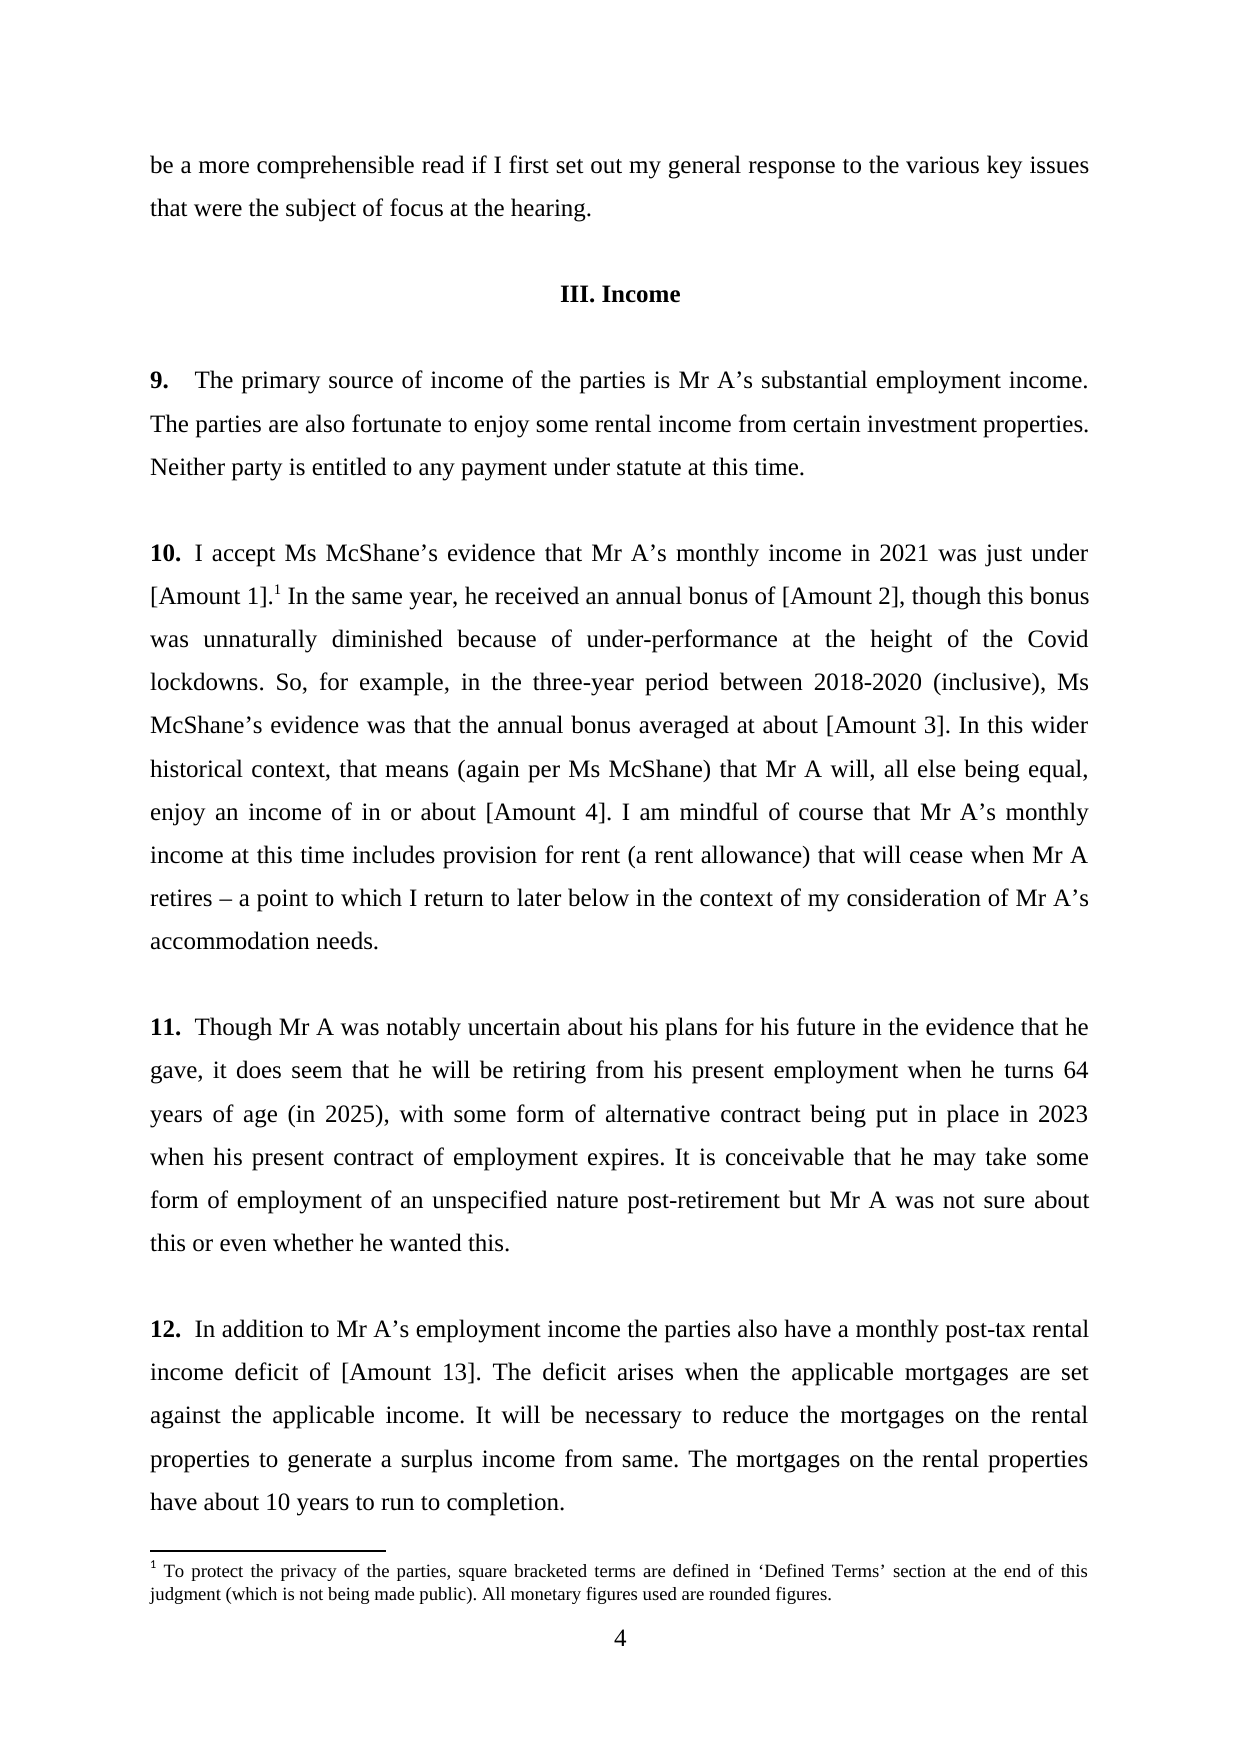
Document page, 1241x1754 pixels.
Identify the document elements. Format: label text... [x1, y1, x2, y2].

list III. Income [150, 279, 1090, 308]
list Though Mr A was notably uncertain about his plans for his future in the evidence that he gave, it does seem that he will be retiring from his present employment when he turns 64 years of age (in 2025), with some form of alternative contract being put in place in 2023 when his present contract of employment expires. It is conceivable that he may take some form of employment of an unspecified nature post-retirement but Mr A was not sure about this or even whether he wanted this. [150, 1012, 1090, 1257]
list In addition to Mr A’s employment income the parties also have a monthly post-tax rental income deficit of [Amount 13]. The deficit arises when the applicable mortgages are set against the applicable income. It will be necessary to reduce the mortgages on the rental properties to generate a surplus income from same. The mortgages on the rental properties have about 10 years to run to completion. [150, 1314, 1090, 1516]
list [150, 150, 1090, 222]
list I accept Ms McShane’s evidence that Mr A’s monthly income in 2021 was just under [Amount 1]. In the same year, he received an annual bonus of [Amount 2], though this bonus was unnaturally diminished because of under-performance at the height of the Covid lockdowns. So, for example, in the three-year period between 2018-2020 (inclusive), Ms McShane’s evidence was that the annual bonus averaged at about [Amount 3]. In this wider historical context, that means (again per Ms McShane) that Mr A will, all else being equal, enjoy an income of in or about [Amount 4]. I am mindful of course that Mr A’s monthly income at this time includes provision for rent (a rent allowance) that will cease when Mr A retires – a point to which I return to later below in the context of my consideration of Mr A’s accommodation needs. [150, 538, 1090, 955]
list The primary source of income of the parties is Mr A’s substantial employment income. The parties are also fortunate to enjoy some rental income from certain investment properties. Neither party is entitled to any payment under statute at this time. [150, 366, 1090, 481]
